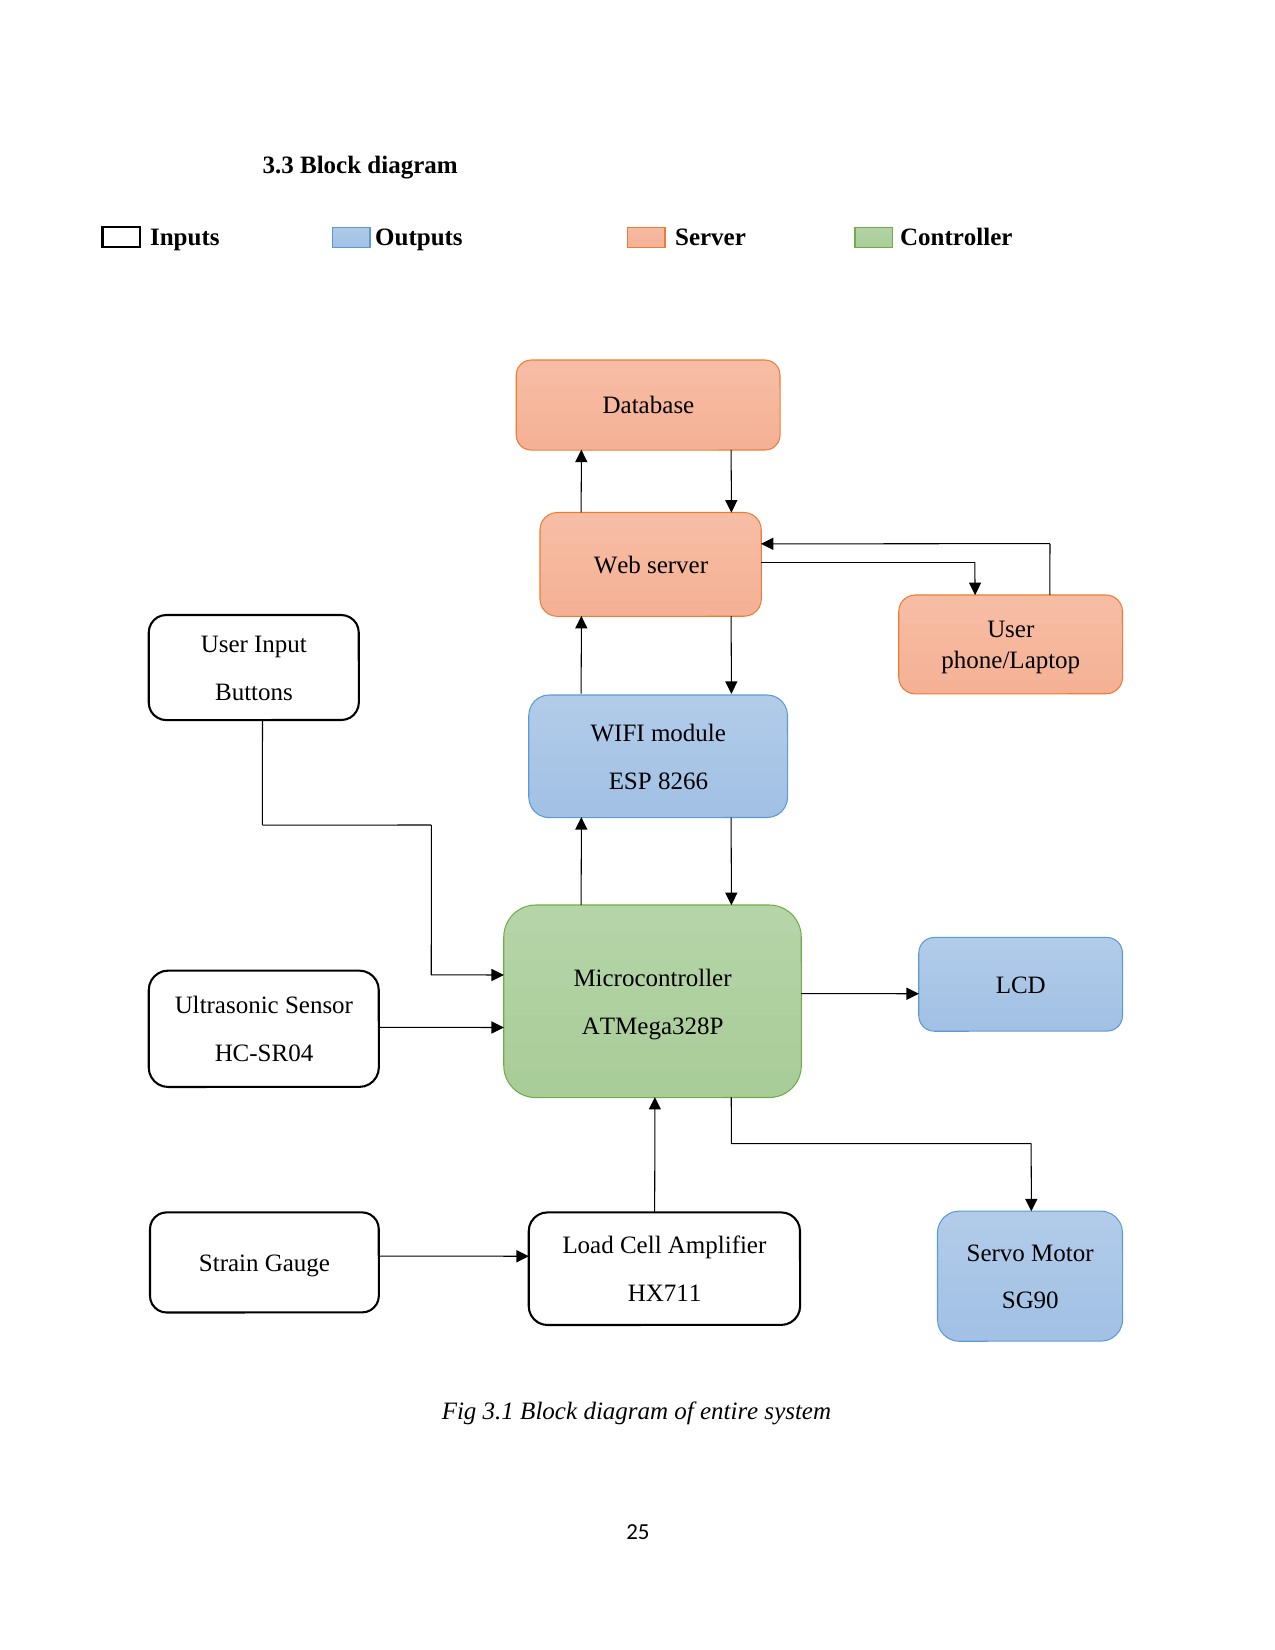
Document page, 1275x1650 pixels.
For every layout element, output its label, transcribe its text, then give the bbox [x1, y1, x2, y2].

list Block diagram [262, 150, 1125, 179]
text Fig 3.1 Block diagram of entire system [150, 1396, 1125, 1425]
text Inputs Outputs Server Controller [150, 222, 1125, 251]
